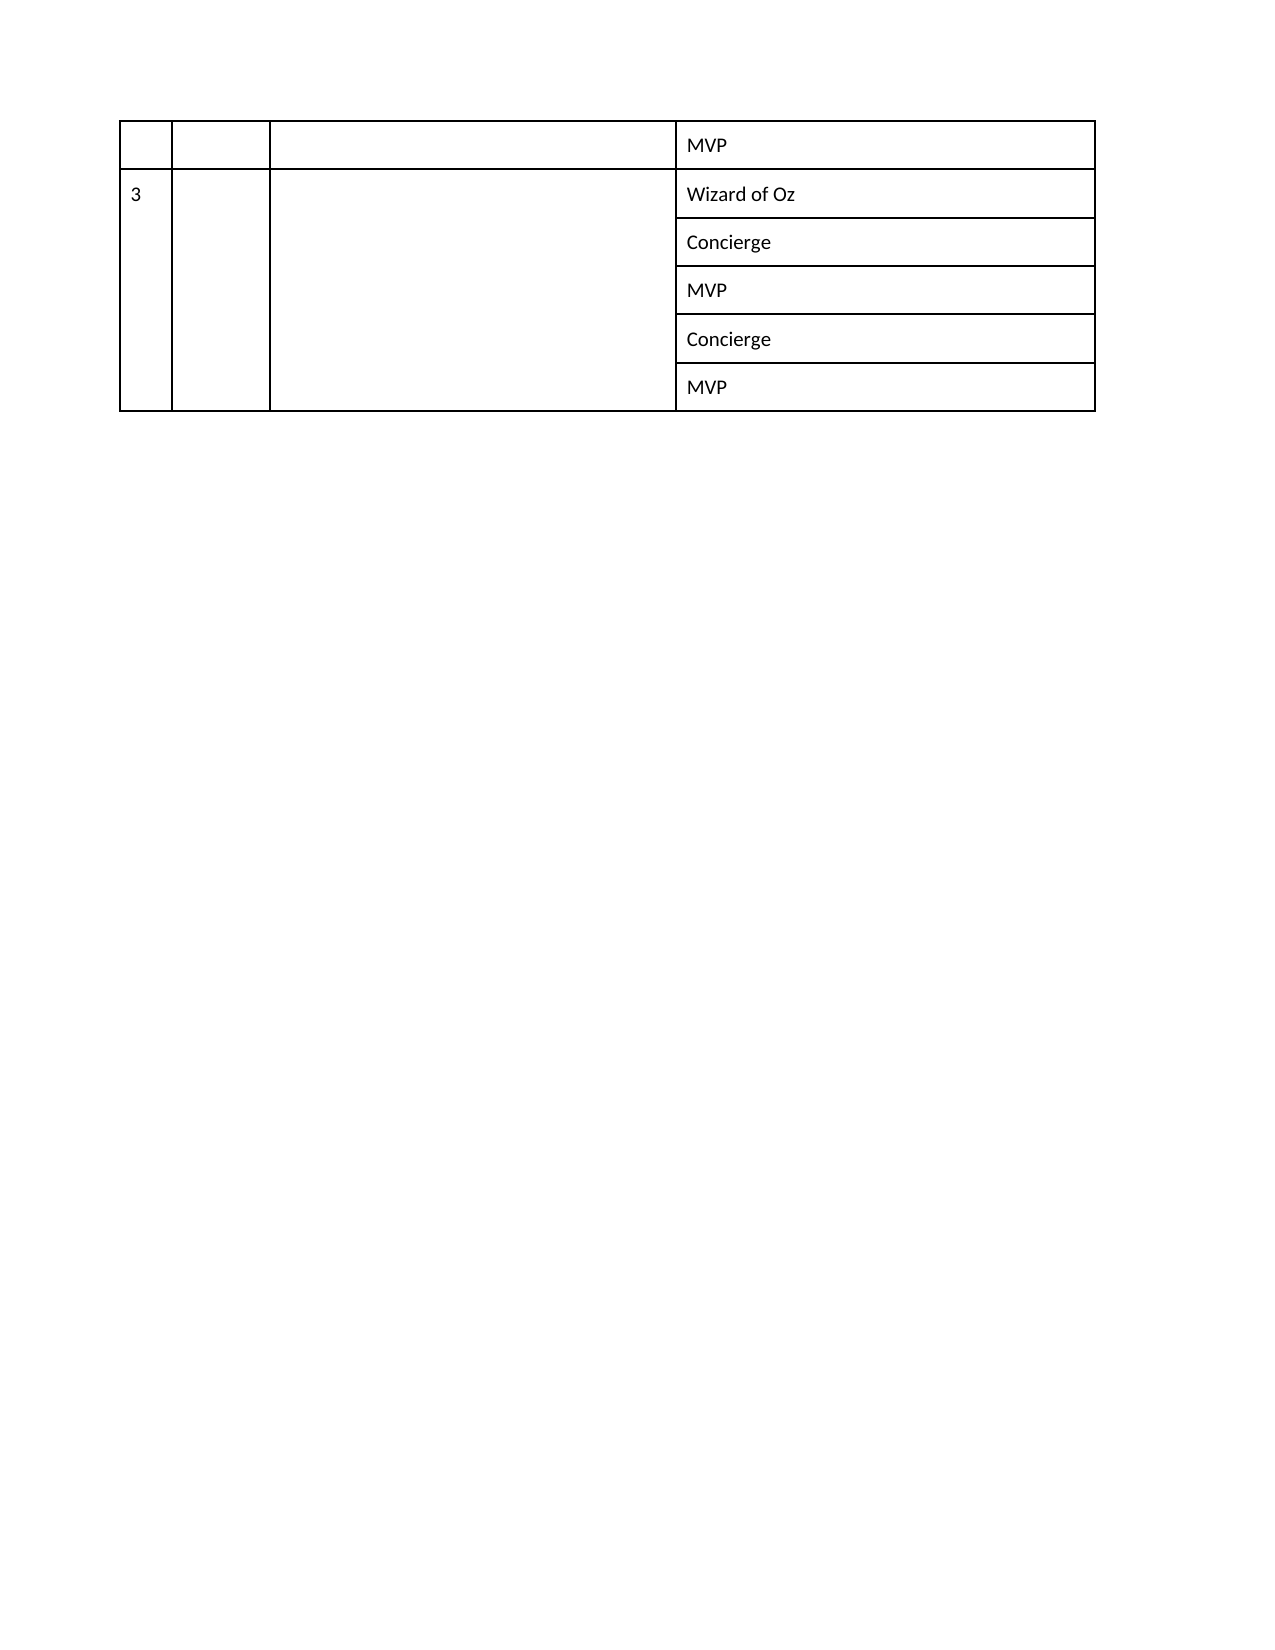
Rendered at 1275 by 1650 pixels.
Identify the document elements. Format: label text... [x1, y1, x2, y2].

table_cell Concierge [677, 315, 1094, 362]
table_cell [173, 170, 269, 410]
table_cell Concierge [677, 219, 1094, 265]
table_cell Wizard of Oz [677, 170, 1094, 217]
table_cell 3 [121, 170, 171, 410]
table_cell [271, 170, 675, 410]
table_cell MVP [677, 267, 1094, 313]
table_cell MVP [677, 122, 1094, 168]
table_cell MVP [677, 364, 1094, 410]
